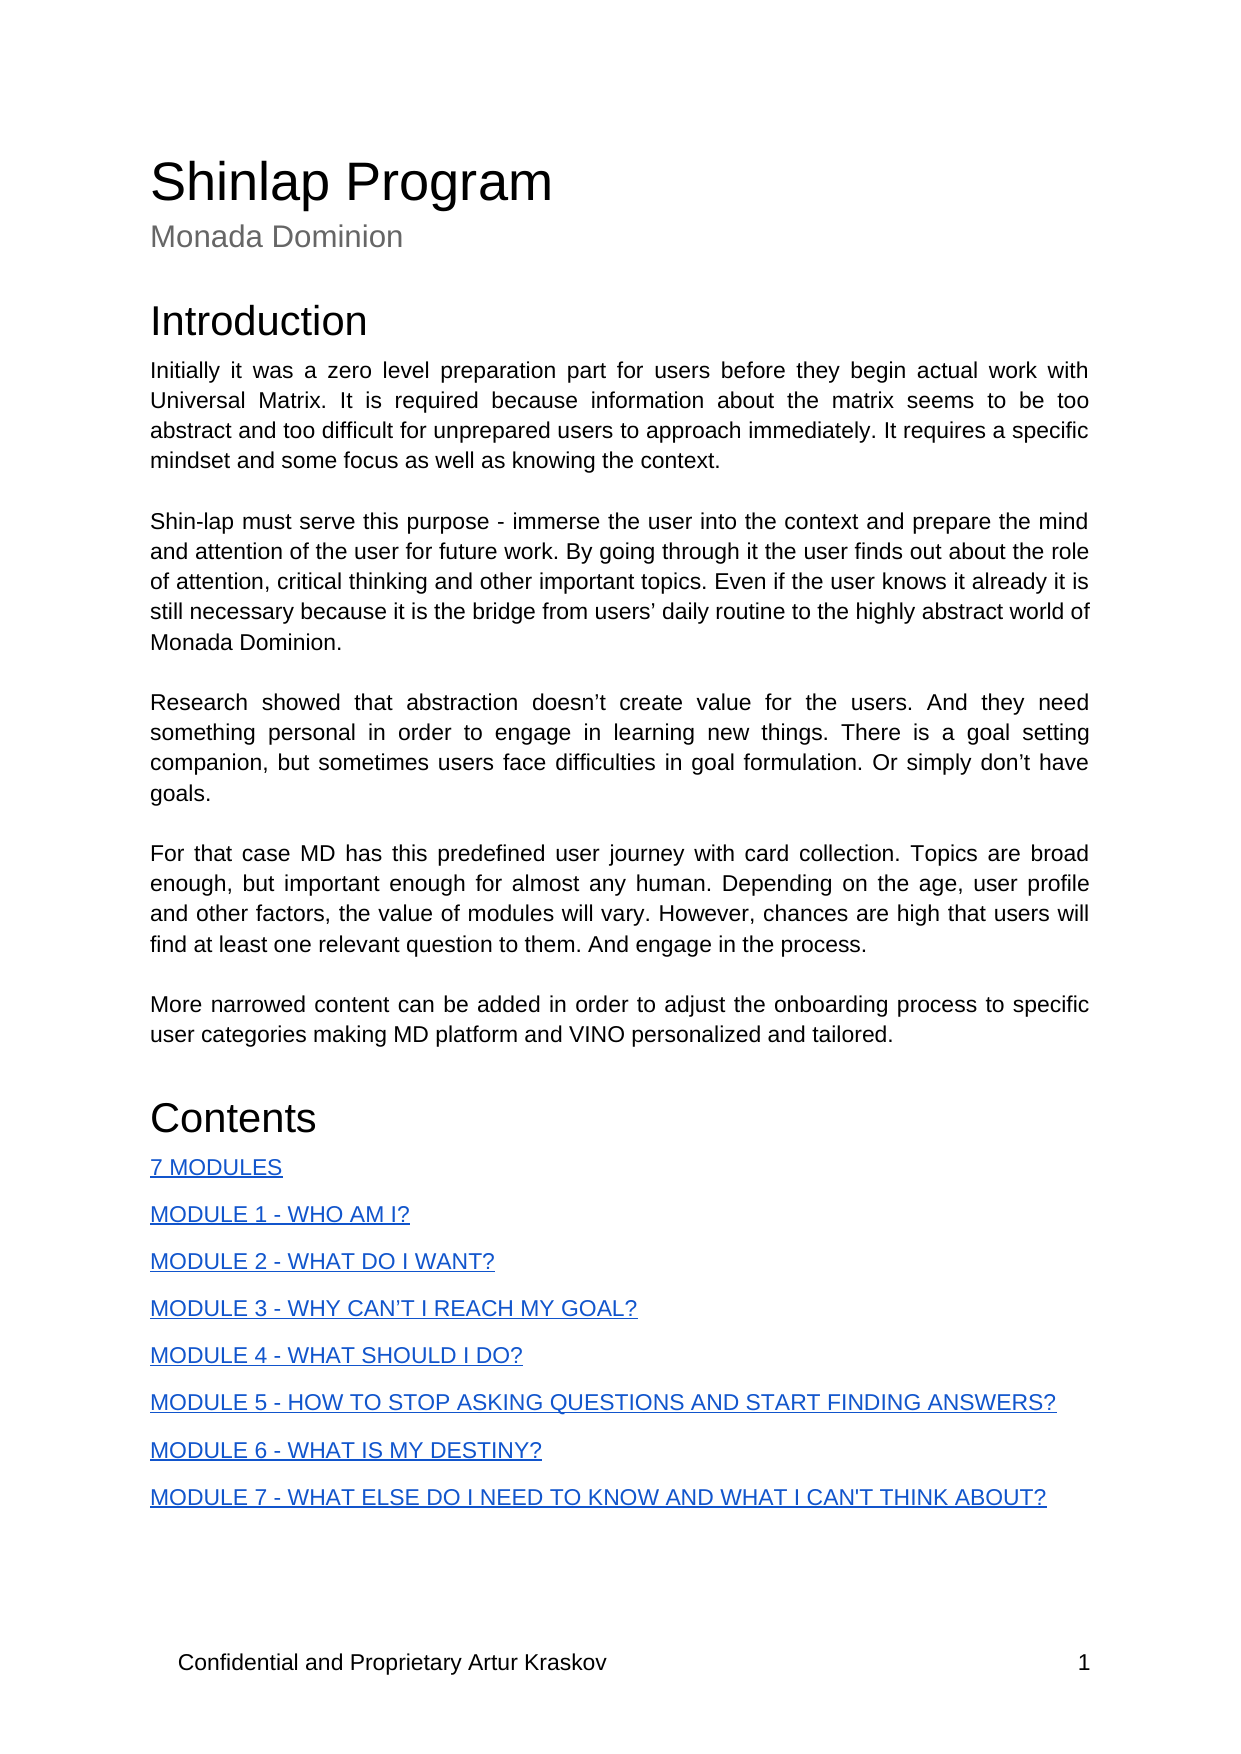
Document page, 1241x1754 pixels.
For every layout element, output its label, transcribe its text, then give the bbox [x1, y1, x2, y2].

subtitle Monada Dominion [150, 218, 1090, 254]
subtitle Contents [150, 1093, 1090, 1141]
subtitle Introduction [150, 296, 1090, 344]
text Research showed that abstraction doesn’t create value for the users. And they need something personal in order to engage in learning new things. There is a goal setting companion, but sometimes users face difficulties in goal formulation. Or simply don’t have goals. [150, 689, 1090, 806]
text Initially it was a zero level preparation part for users before they begin actual work with Universal Matrix. It is required because information about the matrix seems to be too abstract and too difficult for unprepared users to approach immediately. It requires a specific mindset and some focus as well as knowing the context. [150, 357, 1090, 473]
text More narrowed content can be added in order to adjust the onboarding process to specific user categories making MD platform and VINO personalized and tailored. [150, 991, 1090, 1047]
text For that case MD has this predefined user journey with card collection. Topics are broad enough, but important enough for almost any human. Depending on the age, user profile and other factors, the value of modules will vary. However, chances are high that users will find at least one relevant question to them. And engage in the process. [150, 840, 1090, 957]
text Shin-lap must serve this purpose - immerse the user into the context and prepare the mind and attention of the user for future work. By going through it the user finds out about the role of attention, critical thinking and other important topics. Even if the user knows it already it is still necessary because it is the bridge from users’ daily routine to the highly abstract world of Monada Dominion. [150, 508, 1090, 655]
title Shinlap Program [150, 150, 1090, 212]
